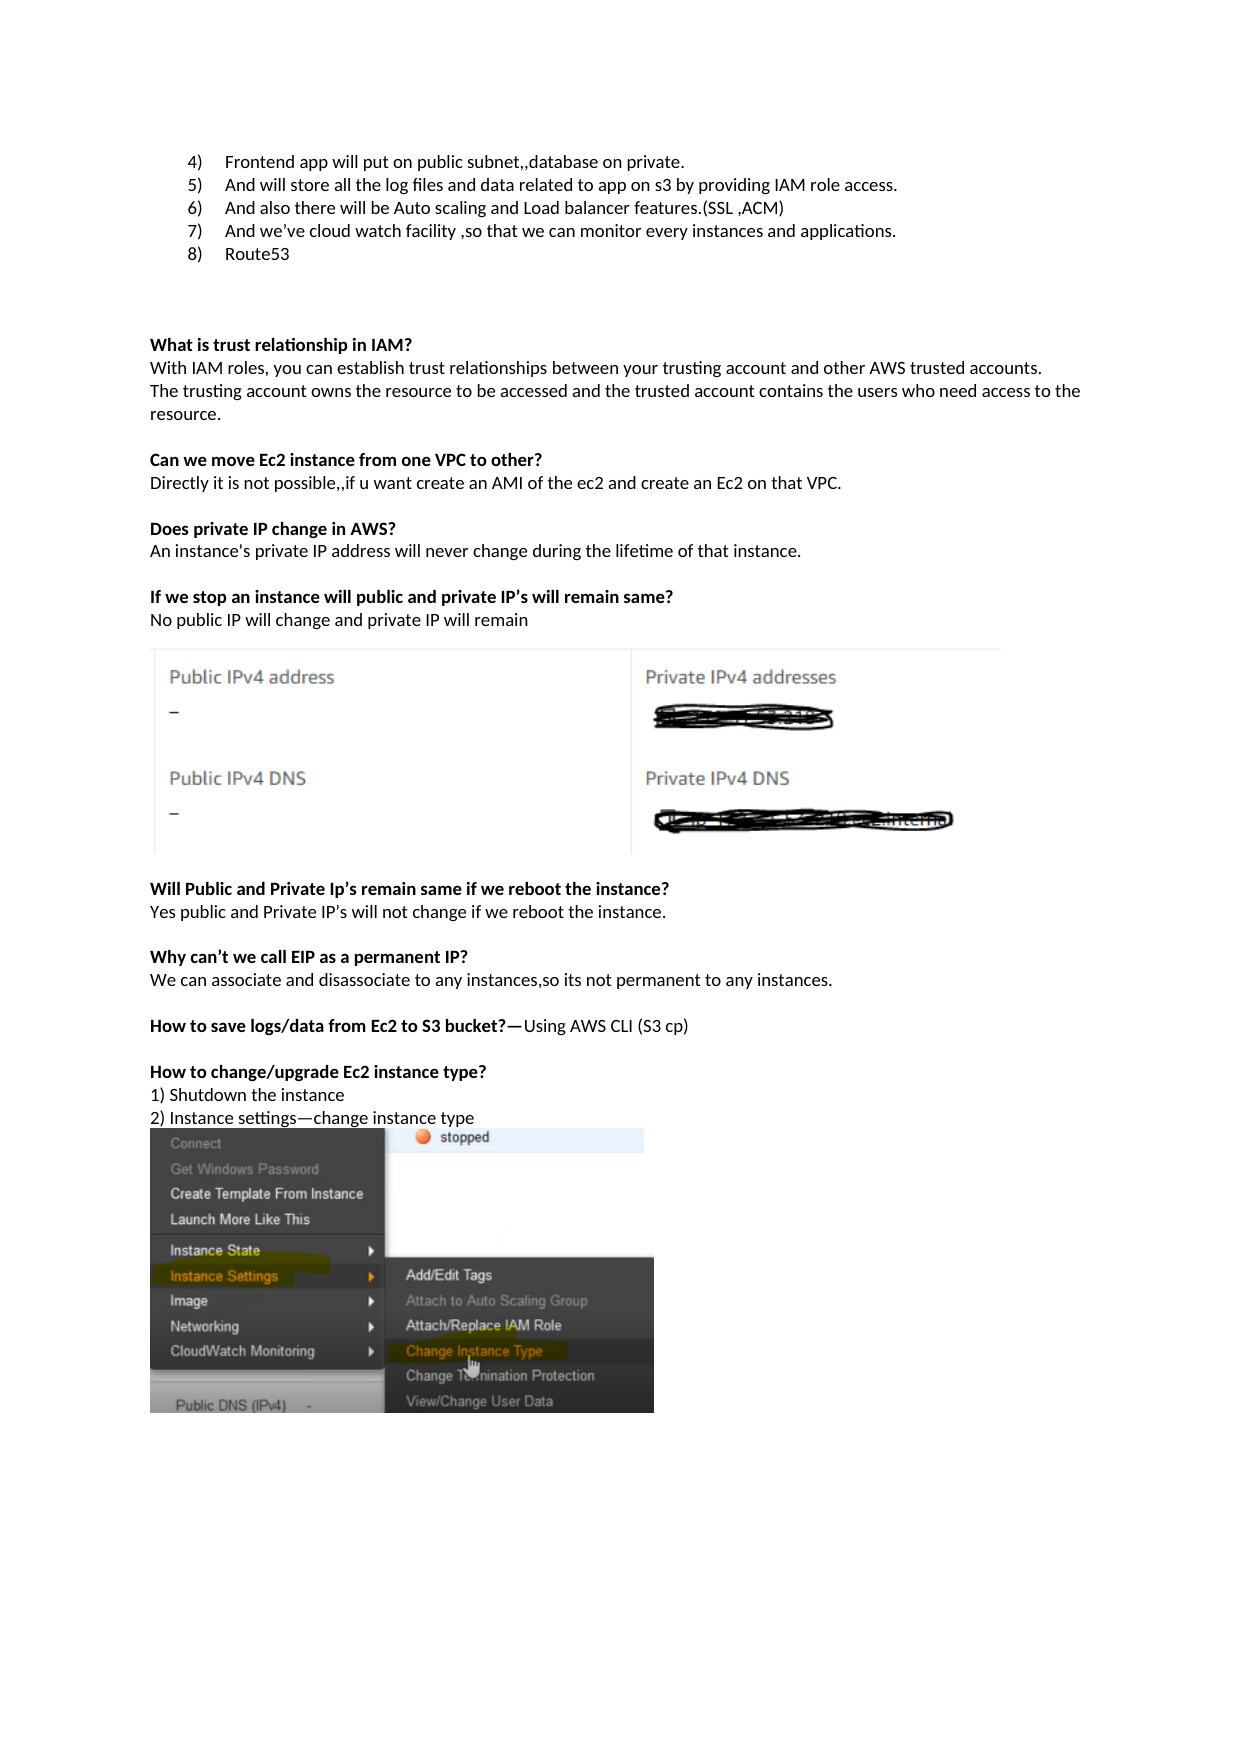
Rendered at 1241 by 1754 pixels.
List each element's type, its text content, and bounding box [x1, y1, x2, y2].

text With IAM roles, you can establish trust relationships between your trusting account and other AWS trusted accounts. The trusting account owns the resource to be accessed and the trusted account contains the users who need access to the resource. [150, 356, 1090, 425]
list And will store all the log files and data related to app on s3 by providing IAM role access. [187, 173, 1090, 196]
picture [150, 631, 1001, 854]
list And also there will be Auto scaling and Load balancer features.(SSL ,ACM) [187, 196, 1090, 219]
text Yes public and Private IP’s will not change if we reboot the instance. [150, 900, 1090, 923]
text Can we move Ec2 instance from one VPC to other? [150, 448, 1090, 471]
text Does private IP change in AWS? [150, 517, 1090, 539]
list And we’ve cloud watch facility ,so that we can monitor every instances and applications. [187, 219, 1090, 242]
text What is trust relationship in IAM? [150, 333, 1090, 356]
text How to save logs/data from Ec2 to S3 bucket?—Using AWS CLI (S3 cp) [150, 1014, 1090, 1037]
text Will Public and Private Ip’s remain same if we reboot the instance? [150, 877, 1090, 900]
text No public IP will change and private IP will remain [150, 608, 1090, 631]
text Why can’t we call EIP as a permanent IP? [150, 946, 1090, 968]
list Frontend app will put on public subnet,,database on private. [187, 150, 1090, 173]
text If we stop an instance will public and private IP’s will remain same? [150, 585, 1090, 608]
text 2) Instance settings—change instance type [150, 1106, 1090, 1129]
text Directly it is not possible,,if u want create an AMI of the ec2 and create an Ec2 on that VPC. [150, 471, 1090, 494]
picture [150, 1128, 654, 1413]
text 1) Shutdown the instance [150, 1083, 1090, 1106]
text We can associate and disassociate to any instances,so its not permanent to any instances. [150, 968, 1090, 991]
text How to change/upgrade Ec2 instance type? [150, 1060, 1090, 1083]
list Route53 [187, 242, 1090, 264]
text An instance's private IP address will never change during the lifetime of that instance. [150, 539, 1090, 562]
